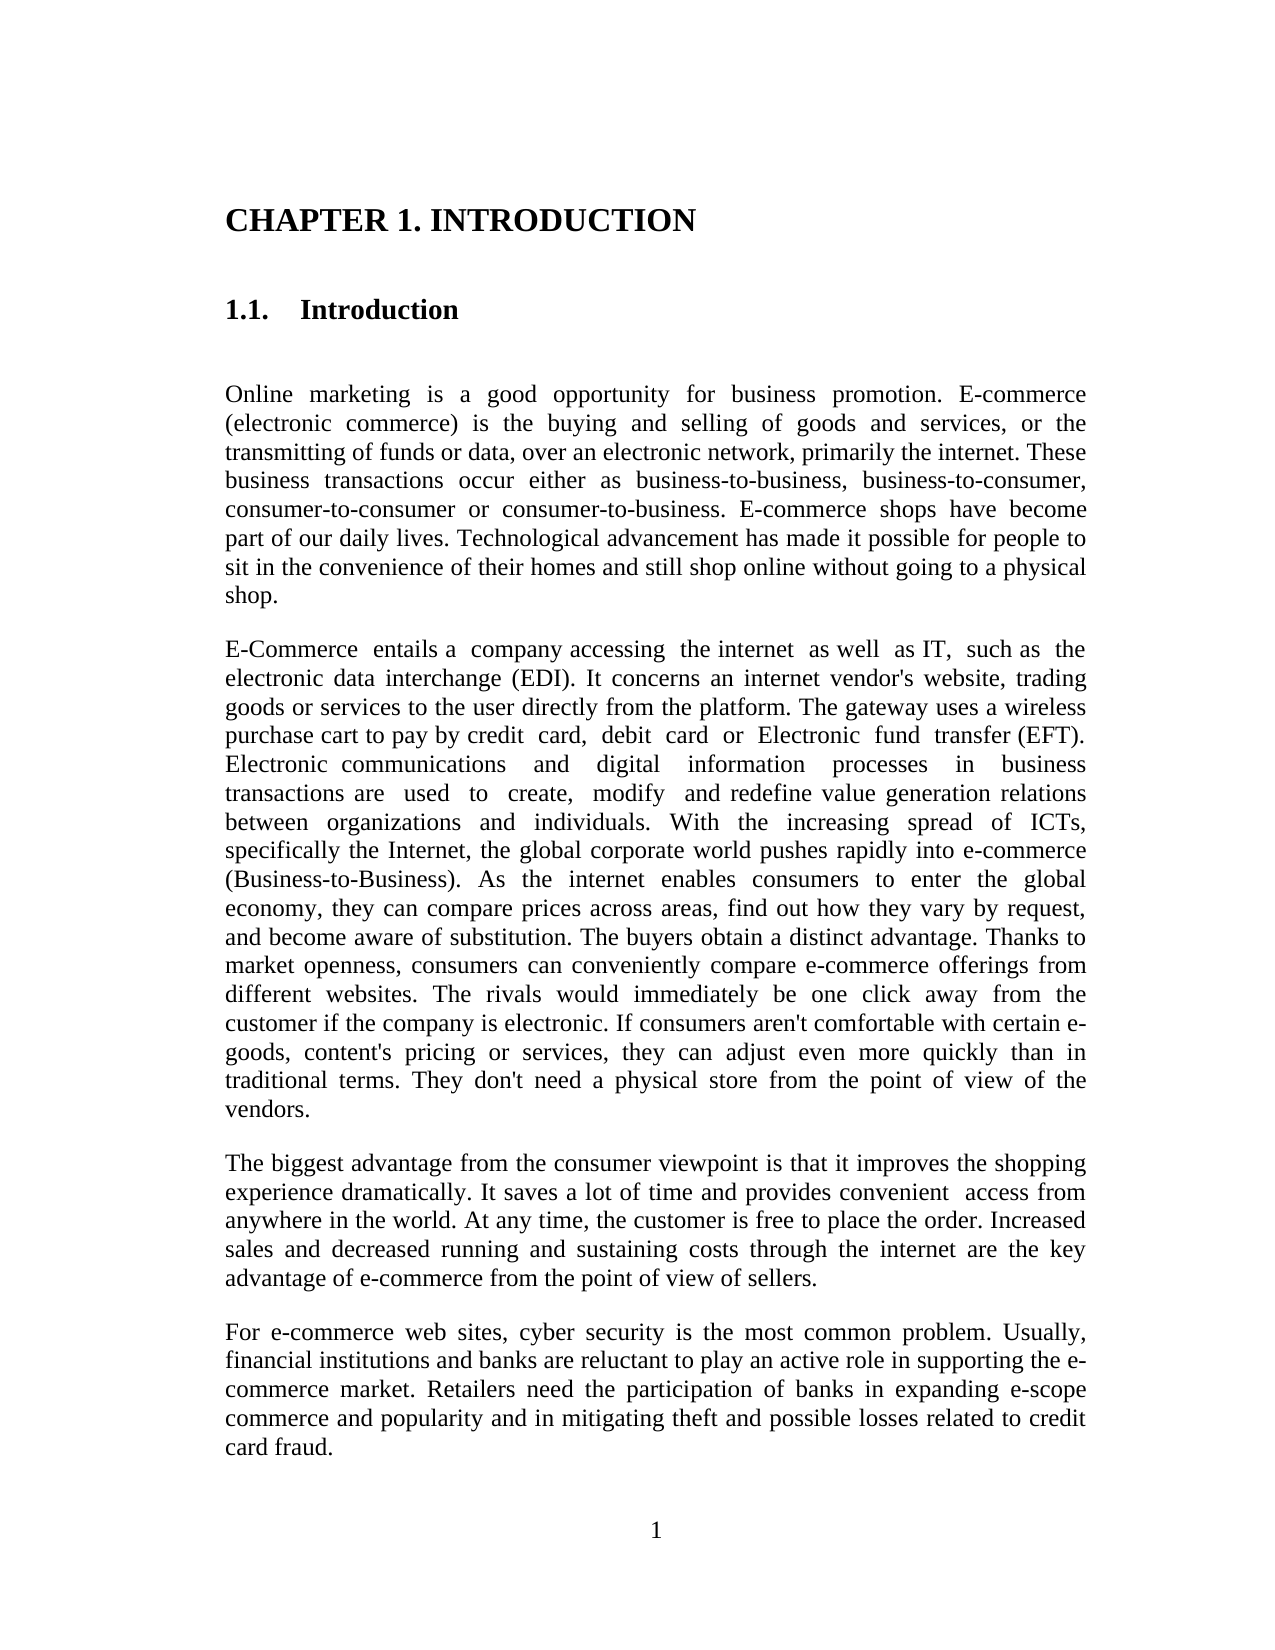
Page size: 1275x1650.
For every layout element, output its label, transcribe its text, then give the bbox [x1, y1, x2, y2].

text For e-commerce web sites, cyber security is the most common problem. Usually, financial institutions and banks are reluctant to play an active role in supporting the e-commerce market. Retailers need the participation of banks in expanding e-scope commerce and popularity and in mitigating theft and possible losses related to credit card fraud. [225, 1317, 1087, 1461]
subtitle Introduction [225, 292, 1087, 326]
text E-Commerce entails a company accessing the internet as well as IT, such as the electronic data interchange (EDI). It concerns an internet vendor's website, trading goods or services to the user directly from the platform. The gateway uses a wireless purchase cart to pay by credit card, debit card or Electronic fund transfer (EFT). Electronic communications and digital information processes in business transactions are used to create, modify and redefine value generation relations between organizations and individuals. With the increasing spread of ICTs, specifically the Internet, the global corporate world pushes rapidly into e-commerce (Business-to-Business). As the internet enables consumers to enter the global economy, they can compare prices across areas, find out how they vary by request, and become aware of substitution. The buyers obtain a distinct advantage. Thanks to market openness, consumers can conveniently compare e-commerce offerings from different websites. The rivals would immediately be one click away from the customer if the company is electronic. If consumers aren't comfortable with certain e-goods, content's pricing or services, they can adjust even more quickly than in traditional terms. They don't need a physical store from the point of view of the vendors. [225, 634, 1087, 1123]
text The biggest advantage from the consumer viewpoint is that it improves the shopping experience dramatically. It saves a lot of time and provides convenient access from anywhere in the world. At any time, the customer is free to place the order. Increased sales and decreased running and sustaining costs through the internet are the key advantage of e-commerce from the point of view of sellers. [225, 1148, 1087, 1292]
text Online marketing is a good opportunity for business promotion. E-commerce (electronic commerce) is the buying and selling of goods and services, or the transmitting of funds or data, over an electronic network, primarily the internet. These business transactions occur either as business-to-business, business-to-consumer, consumer-to-consumer or consumer-to-business. E-commerce shops have become part of our daily lives. Technological advancement has made it possible for people to sit in the convenience of their homes and still shop online without going to a physical shop. [225, 379, 1087, 609]
